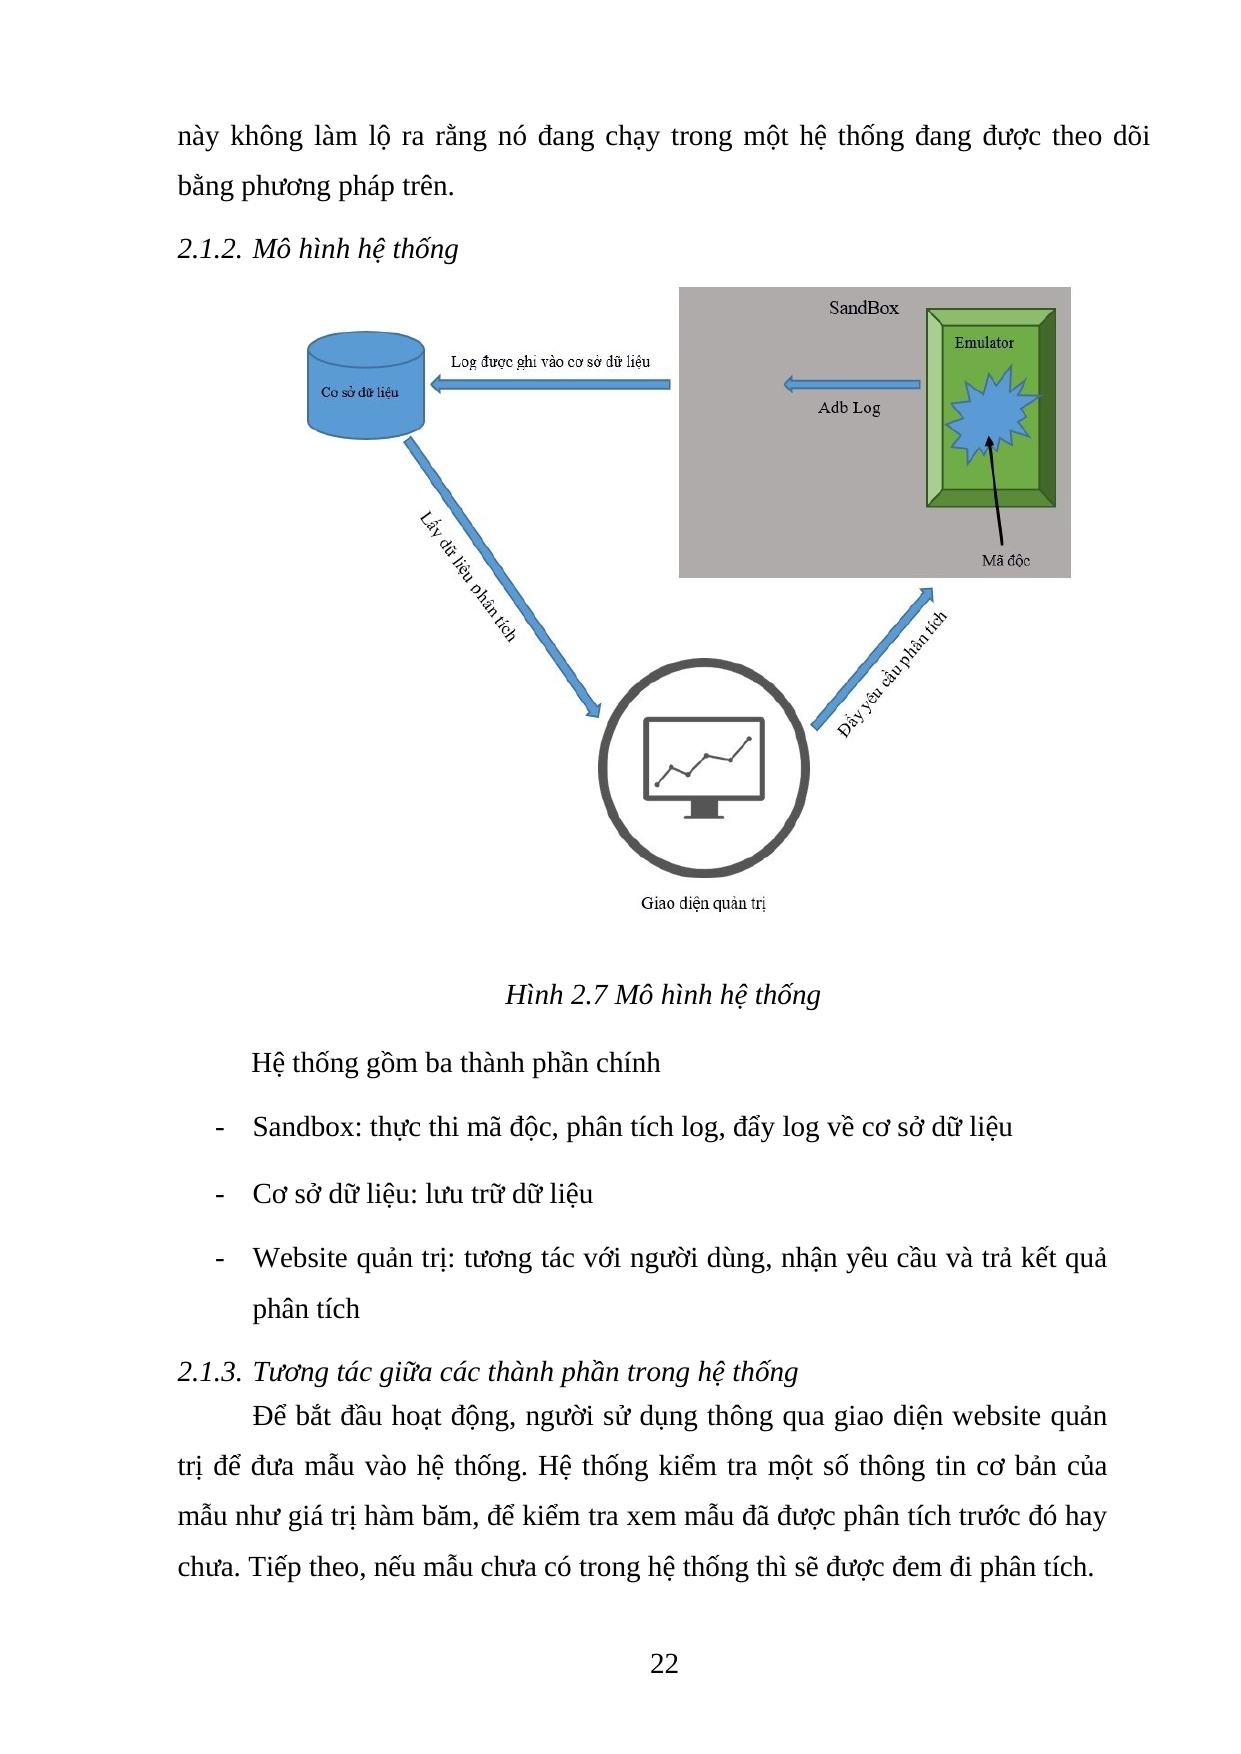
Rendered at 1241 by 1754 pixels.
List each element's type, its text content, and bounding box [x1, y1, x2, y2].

text Để bắt đầu hoạt động, người sử dụng thông qua giao diện website quản trị để đưa mẫu vào hệ thống. Hệ thống kiểm tra một số thông tin cơ bản của mẫu như giá trị hàm băm, để kiểm tra xem mẫu đã được phân tích trước đó hay chưa. Tiếp theo, nếu mẫu chưa có trong hệ thống thì sẽ được đem đi phân tích. [177, 1398, 1109, 1582]
subtitle Mô hình hệ thống [177, 231, 1152, 265]
list Cơ sở dữ liệu: lưu trữ dữ liệu [215, 1176, 1109, 1209]
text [177, 118, 1152, 202]
subtitle Tương tác giữa các thành phần trong hệ thống [177, 1354, 1152, 1388]
list Sandbox: thực thi mã độc, phân tích log, đẩy log về cơ sở dữ liệu [215, 1109, 1109, 1143]
picture [285, 274, 1118, 955]
list Website quản trị: tương tác với người dùng, nhận yêu cầu và trả kết quả phân tích [215, 1240, 1109, 1324]
text Hệ thống gồm ba thành phần chính [177, 1045, 1109, 1079]
